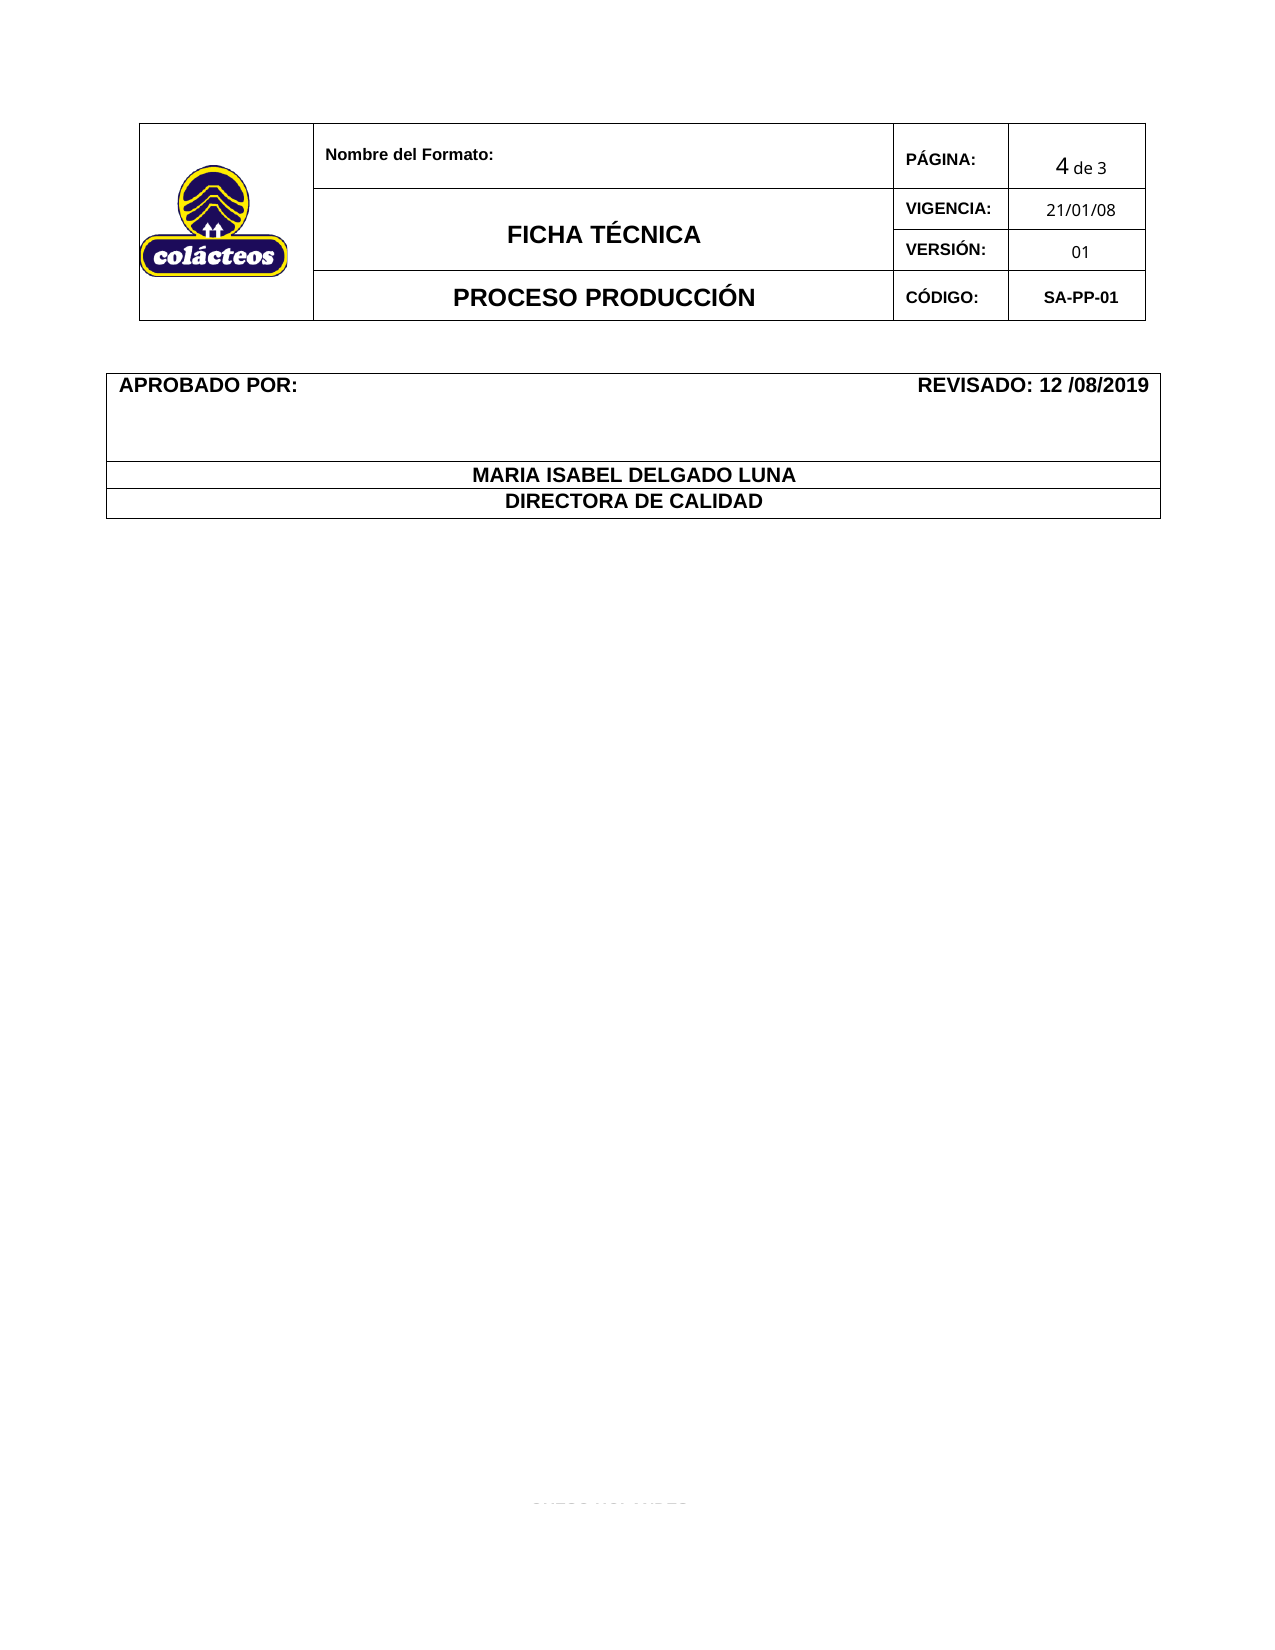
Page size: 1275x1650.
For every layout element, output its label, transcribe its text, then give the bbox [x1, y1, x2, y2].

table_header APROBADO POR: REVISADO: 12 /08/2019 [107, 374, 1160, 461]
picture [140, 165, 288, 277]
table_cell DIRECTORA DE CALIDAD [107, 489, 1160, 518]
table_cell MARIA ISABEL DELGADO LUNA [107, 462, 1160, 488]
